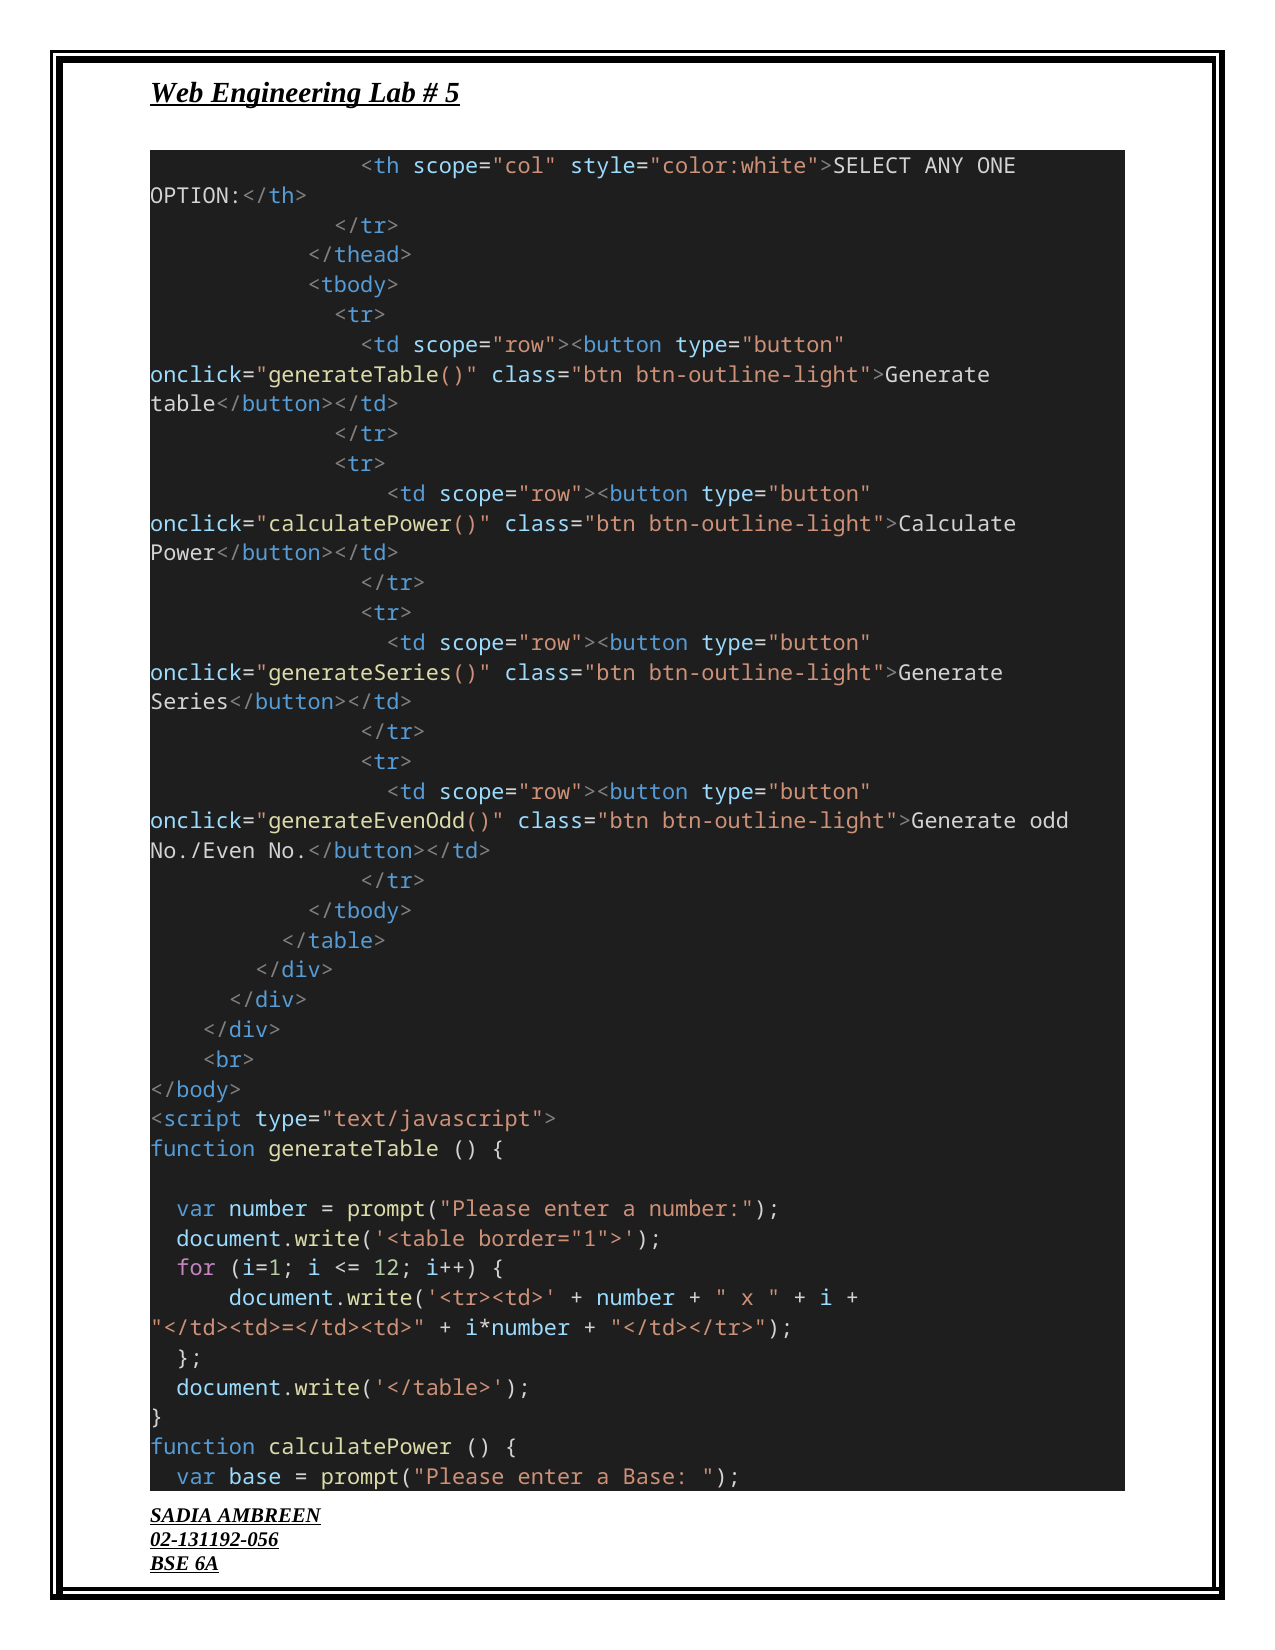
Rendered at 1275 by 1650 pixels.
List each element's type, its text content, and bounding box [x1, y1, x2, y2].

text <tr> [150, 597, 1125, 627]
text <tr> [150, 746, 1125, 776]
text </tr> [150, 418, 1125, 448]
text </table> [150, 924, 1125, 954]
text <script type="text/javascript"> [150, 1103, 1125, 1133]
text <tr> [150, 448, 1125, 478]
text </thead> [150, 239, 1125, 269]
text </div> [150, 984, 1125, 1014]
text <td scope="row"><button type="button" onclick="generateEvenOdd()" class="btn btn-outline-light">Generate odd No./Even No.</button></td> [150, 776, 1125, 865]
text document.write('<table border="1">'); [150, 1222, 1125, 1252]
text function generateTable () { [150, 1133, 1125, 1163]
text } [150, 1401, 1125, 1431]
text </tr> [150, 567, 1125, 597]
text </tbody> [150, 895, 1125, 924]
text </body> [150, 1073, 1125, 1103]
text <br> [150, 1044, 1125, 1073]
text <td scope="row"><button type="button" onclick="generateTable()" class="btn btn-outline-light">Generate table</button></td> [150, 329, 1125, 418]
text <tr> [150, 299, 1125, 329]
text </tr> [150, 209, 1125, 239]
text </div> [150, 954, 1125, 984]
text <td scope="row"><button type="button" onclick="generateSeries()" class="btn btn-outline-light">Generate Series</button></td> [150, 627, 1125, 716]
text </tr> [150, 716, 1125, 746]
text <th scope="col" style="color:white">SELECT ANY ONE OPTION:</th> [150, 150, 1125, 209]
text document.write('<tr><td>' + number + " x " + i + "</td><td>=</td><td>" + i*number + "</td></tr>"); [150, 1282, 1125, 1342]
text </div> [150, 1014, 1125, 1044]
text </tr> [150, 865, 1125, 895]
text <td scope="row"><button type="button" onclick="calculatePower()" class="btn btn-outline-light">Calculate Power</button></td> [150, 478, 1125, 567]
text document.write('</table>'); [150, 1371, 1125, 1401]
text <tbody> [150, 269, 1125, 299]
text function calculatePower () { [150, 1431, 1125, 1461]
text }; [150, 1342, 1125, 1371]
text var base = prompt("Please enter a Base: "); [150, 1461, 1125, 1491]
text var number = prompt("Please enter a number:"); [150, 1193, 1125, 1222]
text for (i=1; i <= 12; i++) { [150, 1252, 1125, 1282]
